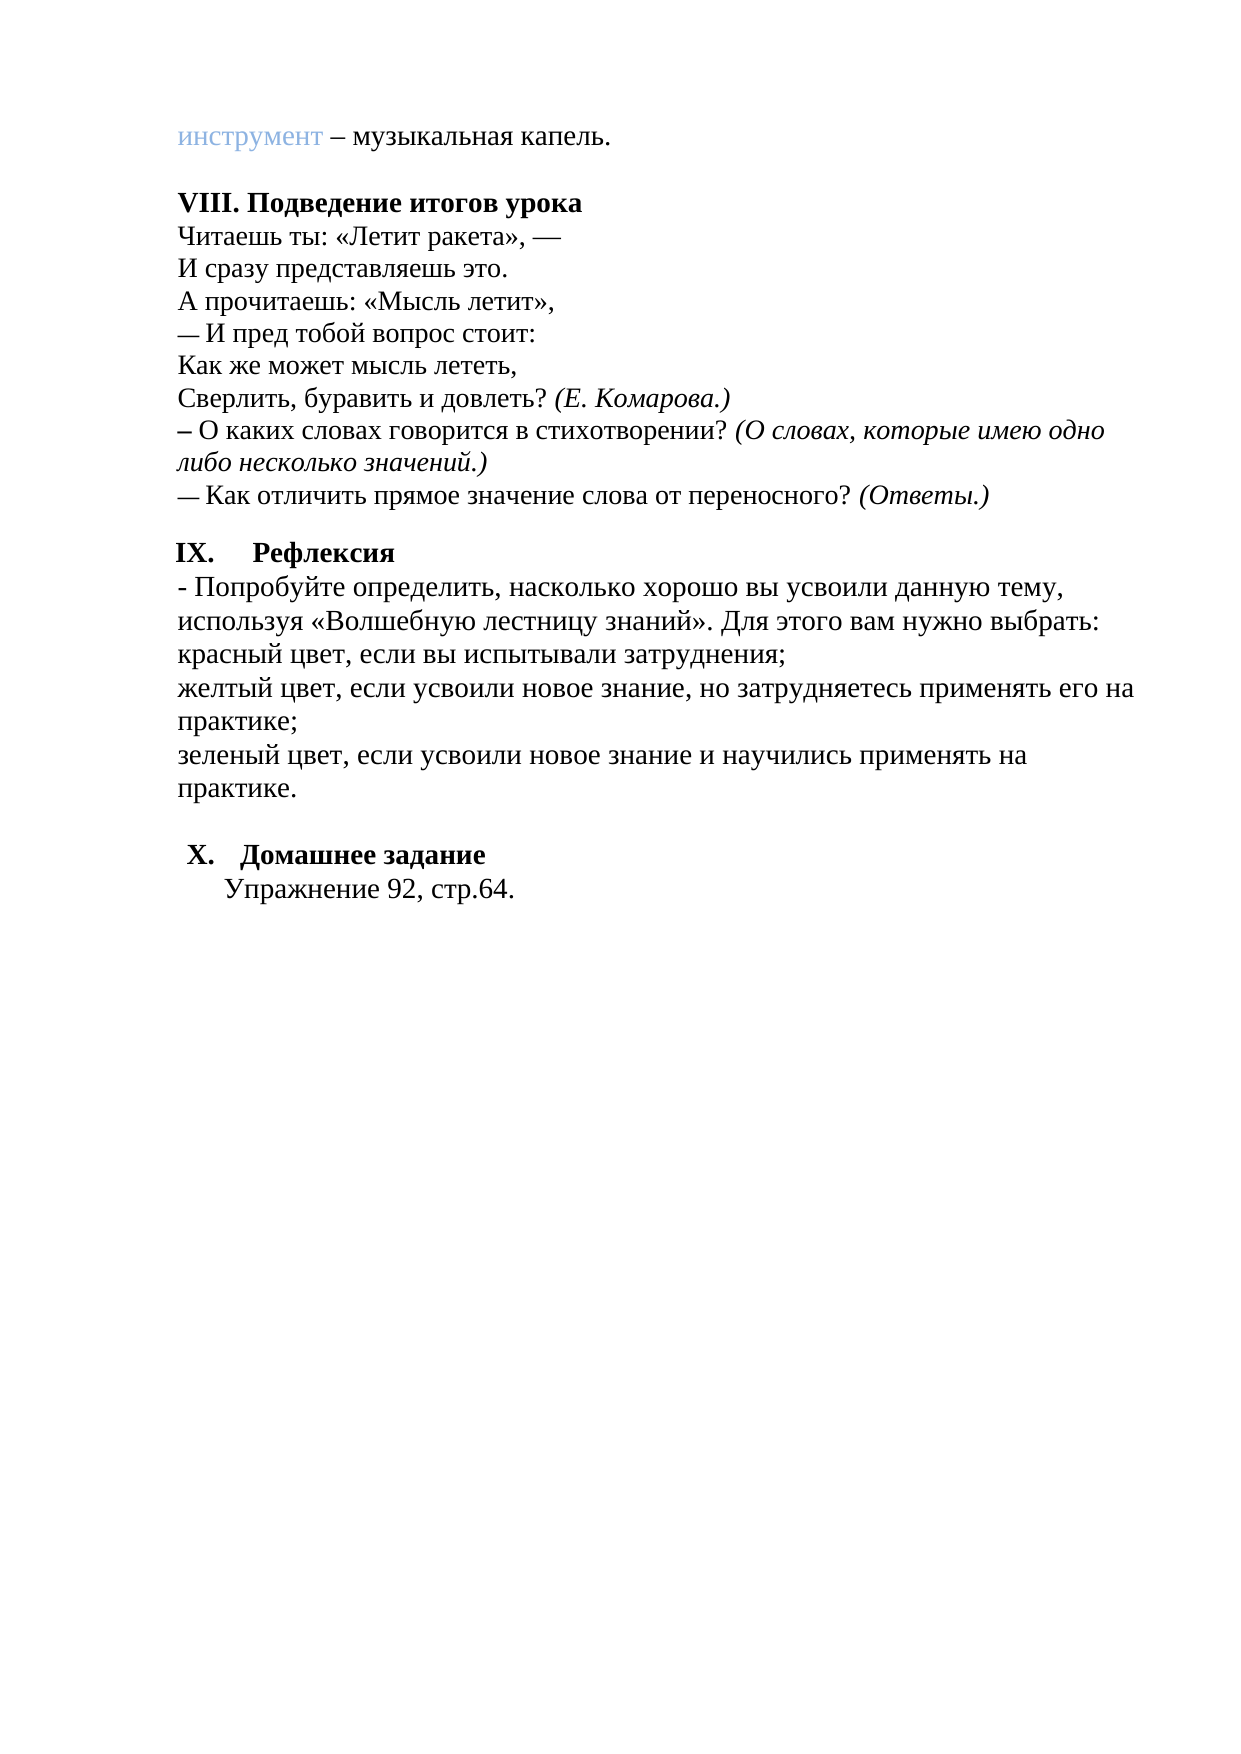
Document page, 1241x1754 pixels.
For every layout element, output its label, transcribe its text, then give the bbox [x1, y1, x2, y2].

text А прочитаешь: «Мысль летит», [177, 283, 1152, 316]
text — И пред тобой вопрос стоит: [177, 316, 1152, 348]
text Сверлить, буравить и довлеть? (Е. Комарова.) [177, 381, 1152, 413]
text VIII. Подведение итогов урока Читаешь ты: «Летит ракета», — [177, 185, 1152, 251]
text Как же может мысль лететь, [177, 348, 1152, 381]
text Упражнение 92, стр.64. [185, 871, 1147, 904]
text — Как отличить прямое значение слова от переносного? (Ответы.) [177, 478, 1152, 510]
list красный цвет, если вы испытывали затруднения; [177, 636, 1152, 670]
list желтый цвет, если усвоили новое знание, но затрудняетесь применять его на практике; [177, 670, 1152, 737]
text – О каких словах говорится в стихотворении? (О словах, которые имею одно либо несколько значений.) [177, 413, 1152, 478]
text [177, 118, 1145, 152]
list Домашнее задание [215, 837, 1152, 871]
list - Попробуйте определить, насколько хорошо вы усвоили данную тему, используя «Волшебную лестницу знаний». Для этого вам нужно выбрать: [177, 569, 1152, 636]
list Рефлексия [215, 536, 1152, 569]
list зеленый цвет, если усвоили новое знание и научились применять на практике. [177, 737, 1152, 804]
text И сразу представляешь это. [177, 251, 1152, 283]
